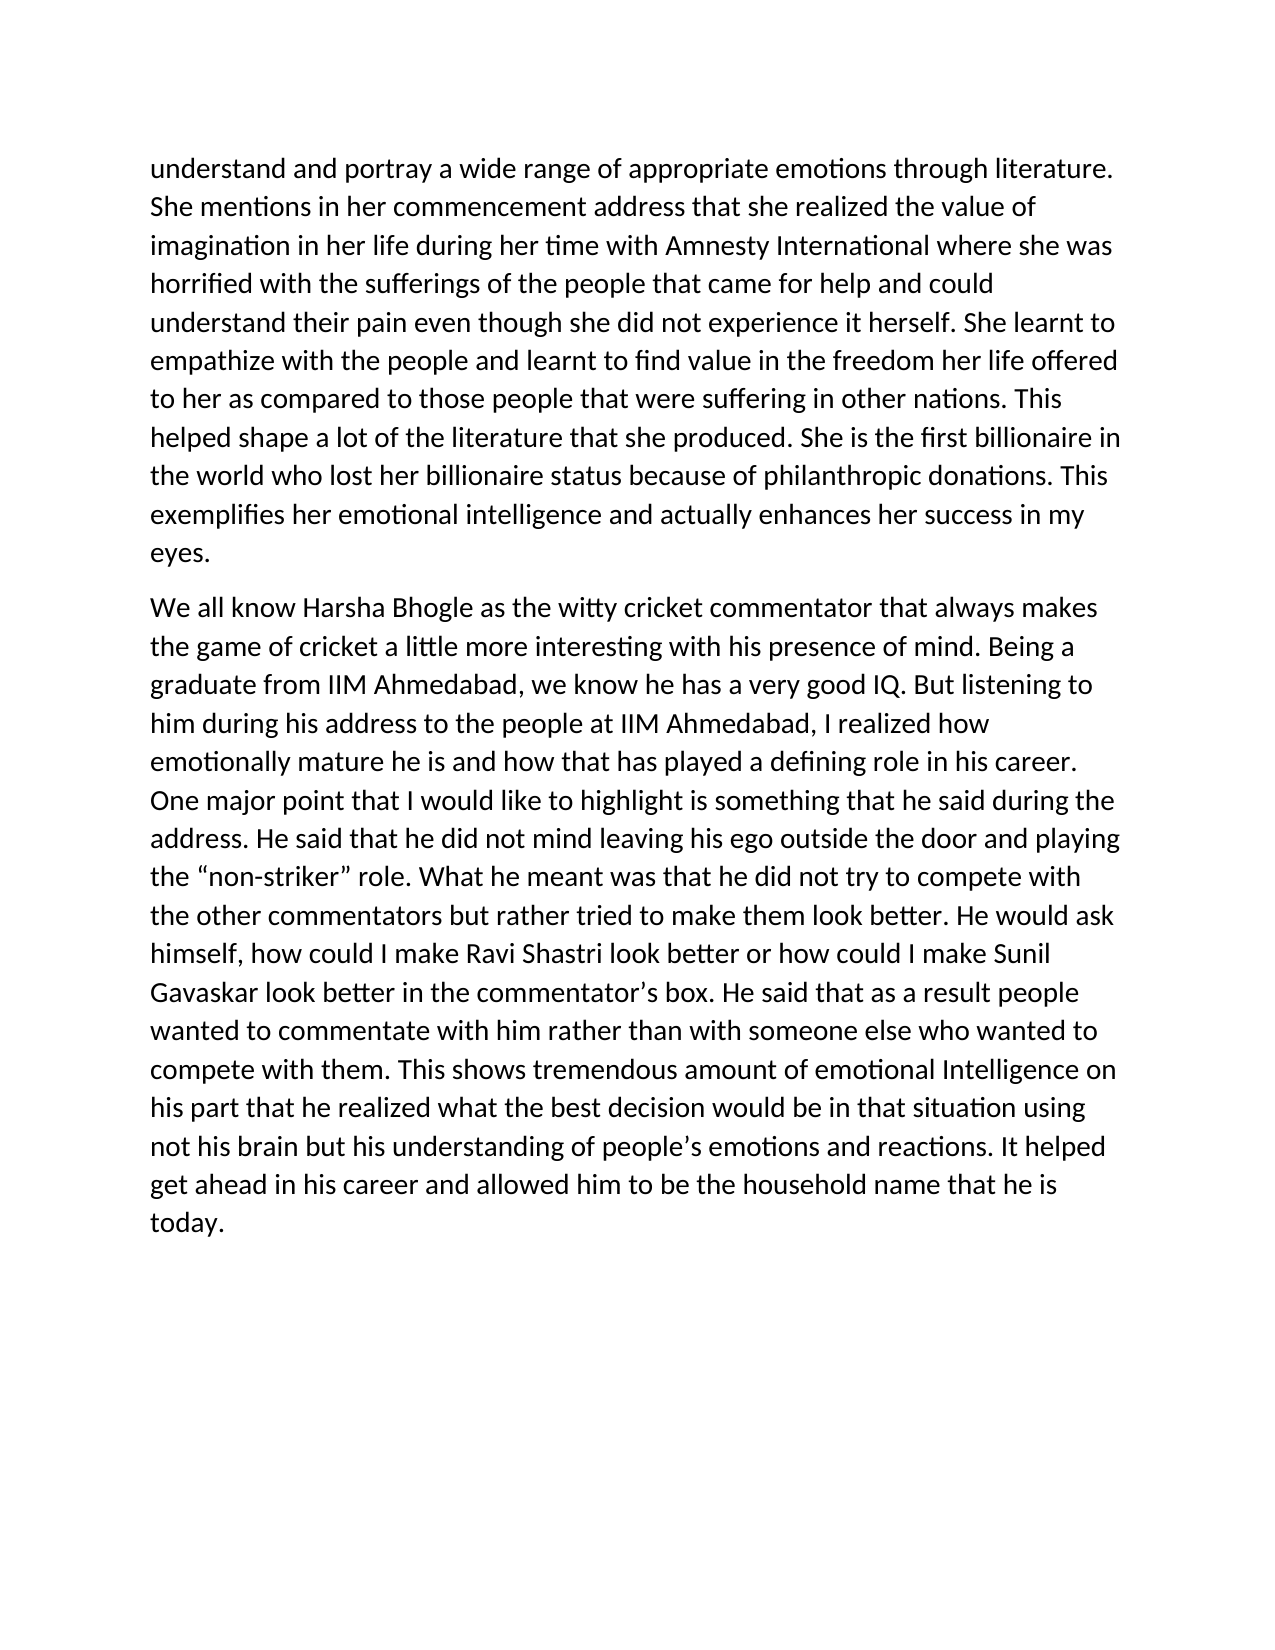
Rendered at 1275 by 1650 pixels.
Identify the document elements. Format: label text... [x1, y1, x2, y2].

text We all know Harsha Bhogle as the witty cricket commentator that always makes the game of cricket a little more interesting with his presence of mind. Being a graduate from IIM Ahmedabad, we know he has a very good IQ. But listening to him during his address to the people at IIM Ahmedabad, I realized how emotionally mature he is and how that has played a defining role in his career. One major point that I would like to highlight is something that he said during the address. He said that he did not mind leaving his ego outside the door and playing the “non-striker” role. What he meant was that he did not try to compete with the other commentators but rather tried to make them look better. He would ask himself, how could I make Ravi Shastri look better or how could I make Sunil Gavaskar look better in the commentator’s box. He said that as a result people wanted to commentate with him rather than with someone else who wanted to compete with them. This shows tremendous amount of emotional Intelligence on his part that he realized what the best decision would be in that situation using not his brain but his understanding of people’s emotions and reactions. It helped get ahead in his career and allowed him to be the household name that he is today. [150, 589, 1125, 1240]
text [150, 150, 1125, 570]
